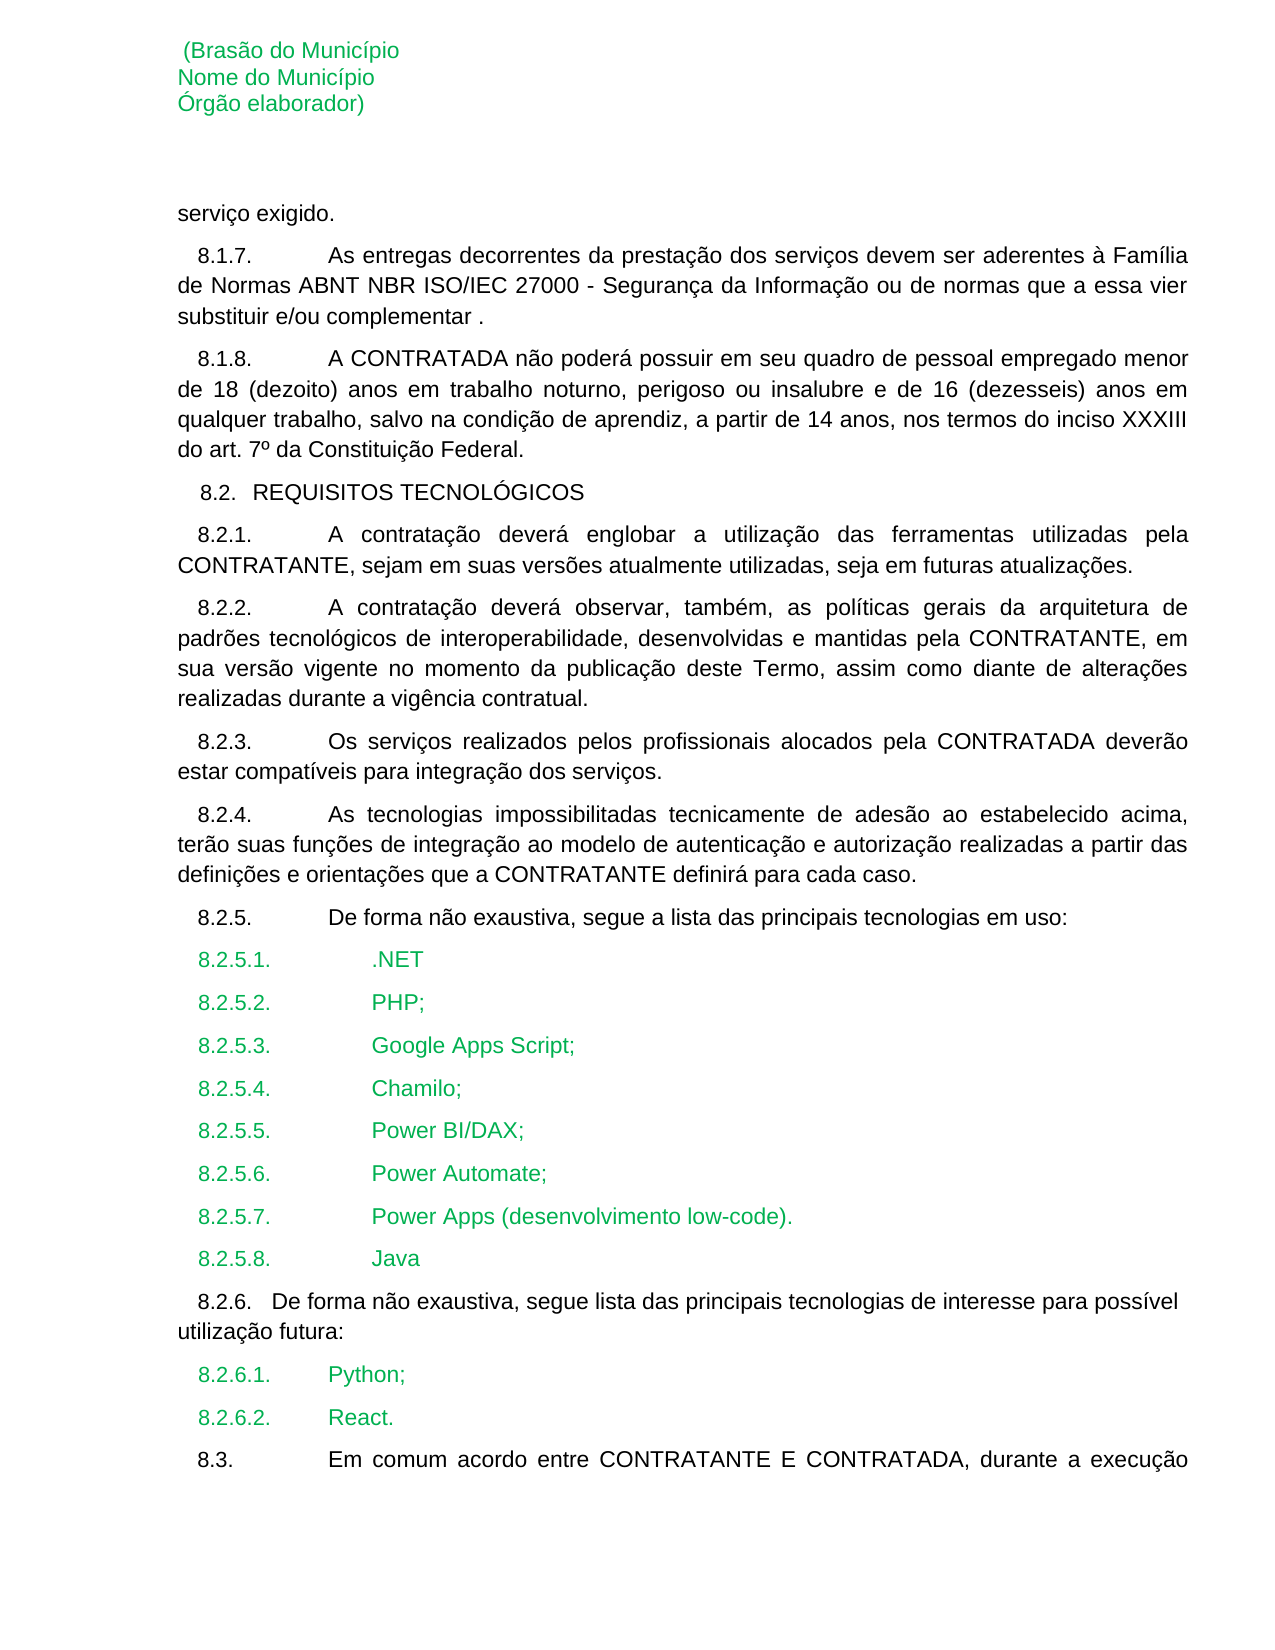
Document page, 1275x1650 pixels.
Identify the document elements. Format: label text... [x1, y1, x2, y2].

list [177, 1446, 1189, 1473]
list Chamilo; [177, 1074, 1189, 1101]
list Power Apps (desenvolvimento low-code). [177, 1203, 1189, 1229]
list Power Automate; [177, 1160, 1189, 1186]
list De forma não exaustiva, segue lista das principais tecnologias de interesse para possível utilização futura: [177, 1288, 1189, 1344]
list .NET [177, 946, 1189, 973]
list Google Apps Script; [177, 1032, 1189, 1058]
list Java [177, 1245, 1189, 1272]
list REQUISITOS TECNOLÓGICOS [180, 479, 1189, 505]
list De forma não exaustiva, segue a lista das principais tecnologias em uso: [177, 904, 1189, 930]
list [177, 199, 1189, 226]
list Power BI/DAX; [177, 1117, 1189, 1143]
list A contratação deverá observar, também, as políticas gerais da arquitetura de padrões tecnológicos de interoperabilidade, desenvolvidas e mantidas pela CONTRATANTE, em sua versão vigente no momento da publicação deste Termo, assim como diante de alterações realizadas durante a vigência contratual. [177, 594, 1189, 711]
list A CONTRATADA não poderá possuir em seu quadro de pessoal empregado menor de 18 (dezoito) anos em trabalho noturno, perigoso ou insalubre e de 16 (dezesseis) anos em qualquer trabalho, salvo na condição de aprendiz, a partir de 14 anos, nos termos do inciso XXXIII do art. 7º da Constituição Federal. [177, 345, 1189, 462]
list Python; [177, 1361, 1189, 1387]
list As entregas decorrentes da prestação dos serviços devem ser aderentes à Família de Normas ABNT NBR ISO/IEC 27000 - Segurança da Informação ou de normas que a essa vier substituir e/ou complementar . [177, 242, 1189, 329]
list React. [177, 1404, 1189, 1430]
list Os serviços realizados pelos profissionais alocados pela CONTRATADA deverão estar compatíveis para integração dos serviços. [177, 728, 1189, 784]
list As tecnologias impossibilitadas tecnicamente de adesão ao estabelecido acima, terão suas funções de integração ao modelo de autenticação e autorização realizadas a partir das definições e orientações que a CONTRATANTE definirá para cada caso. [177, 801, 1189, 887]
list A contratação deverá englobar a utilização das ferramentas utilizadas pela CONTRATANTE, sejam em suas versões atualmente utilizadas, seja em futuras atualizações. [177, 521, 1189, 578]
list PHP; [177, 989, 1189, 1015]
